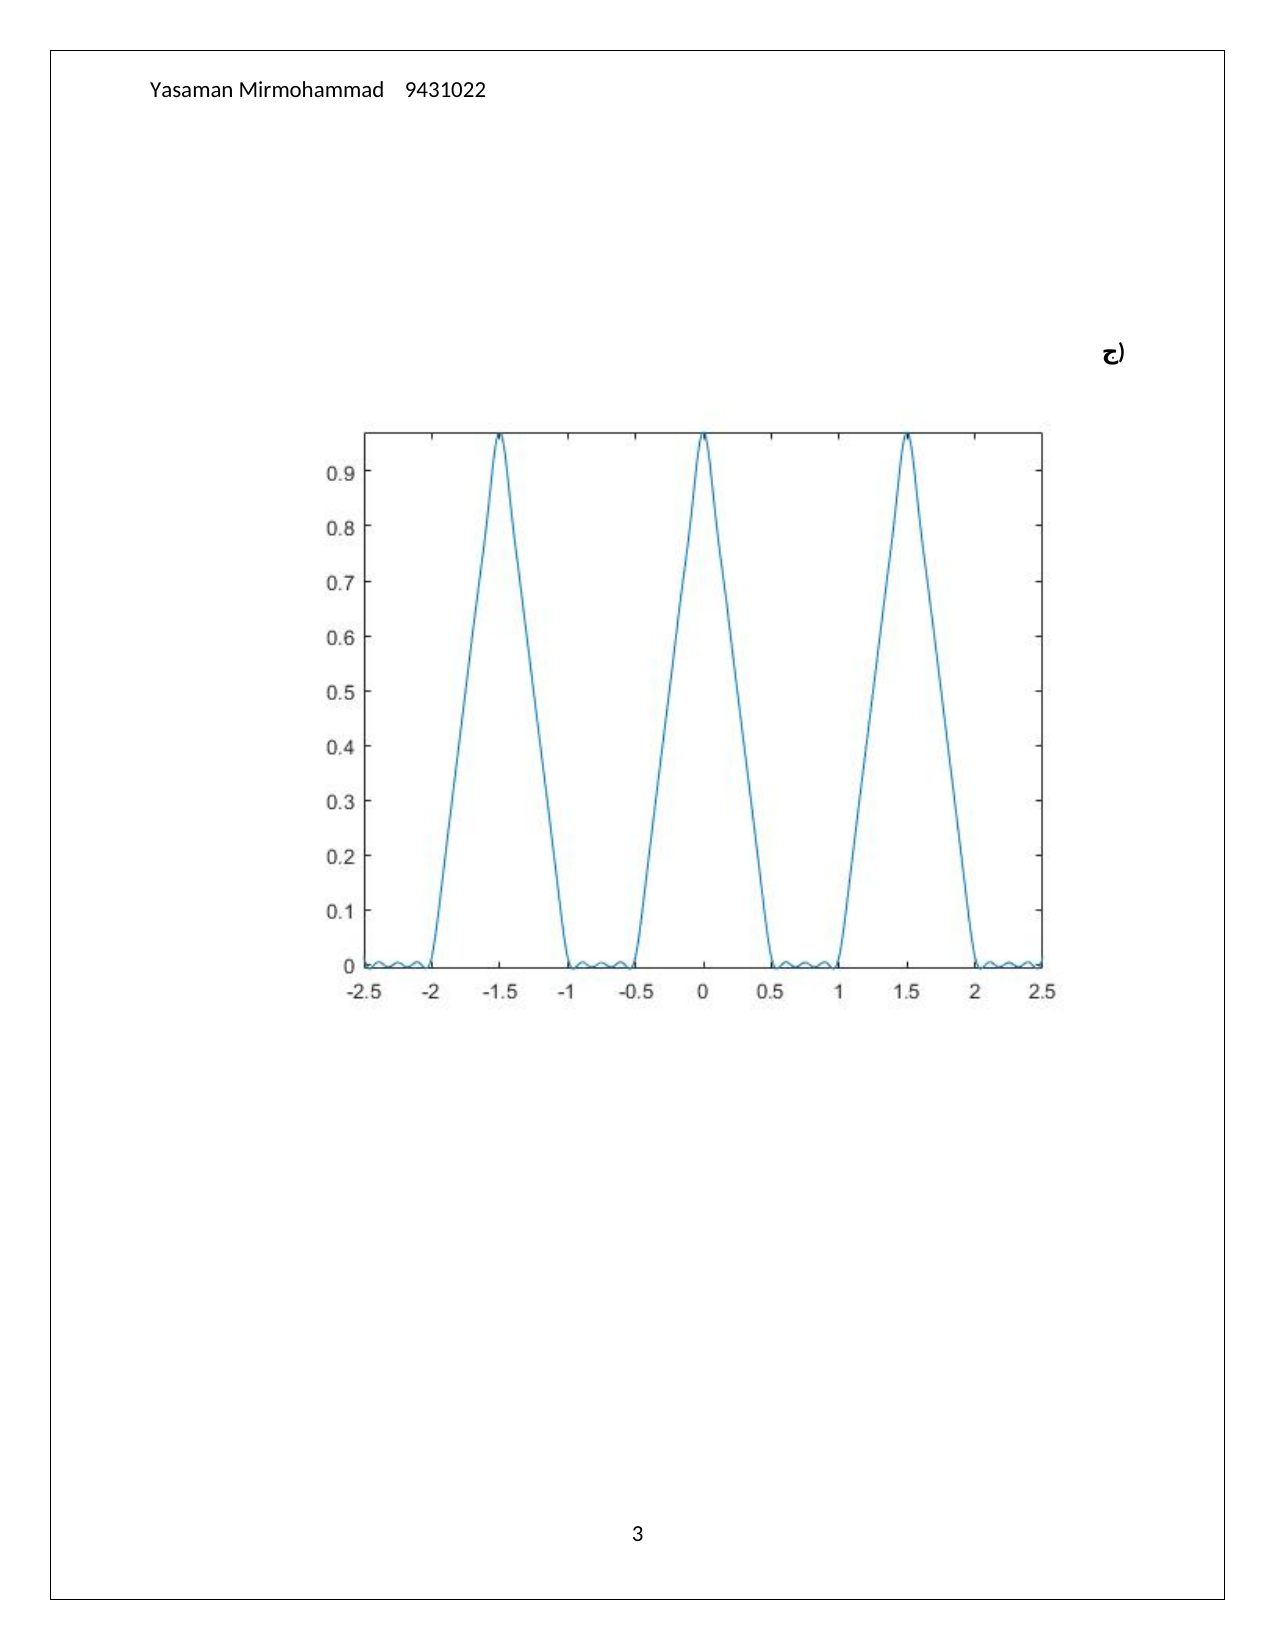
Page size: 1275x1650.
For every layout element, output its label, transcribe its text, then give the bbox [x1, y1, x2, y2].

picture [250, 384, 1125, 1041]
text ج) [150, 337, 1125, 366]
